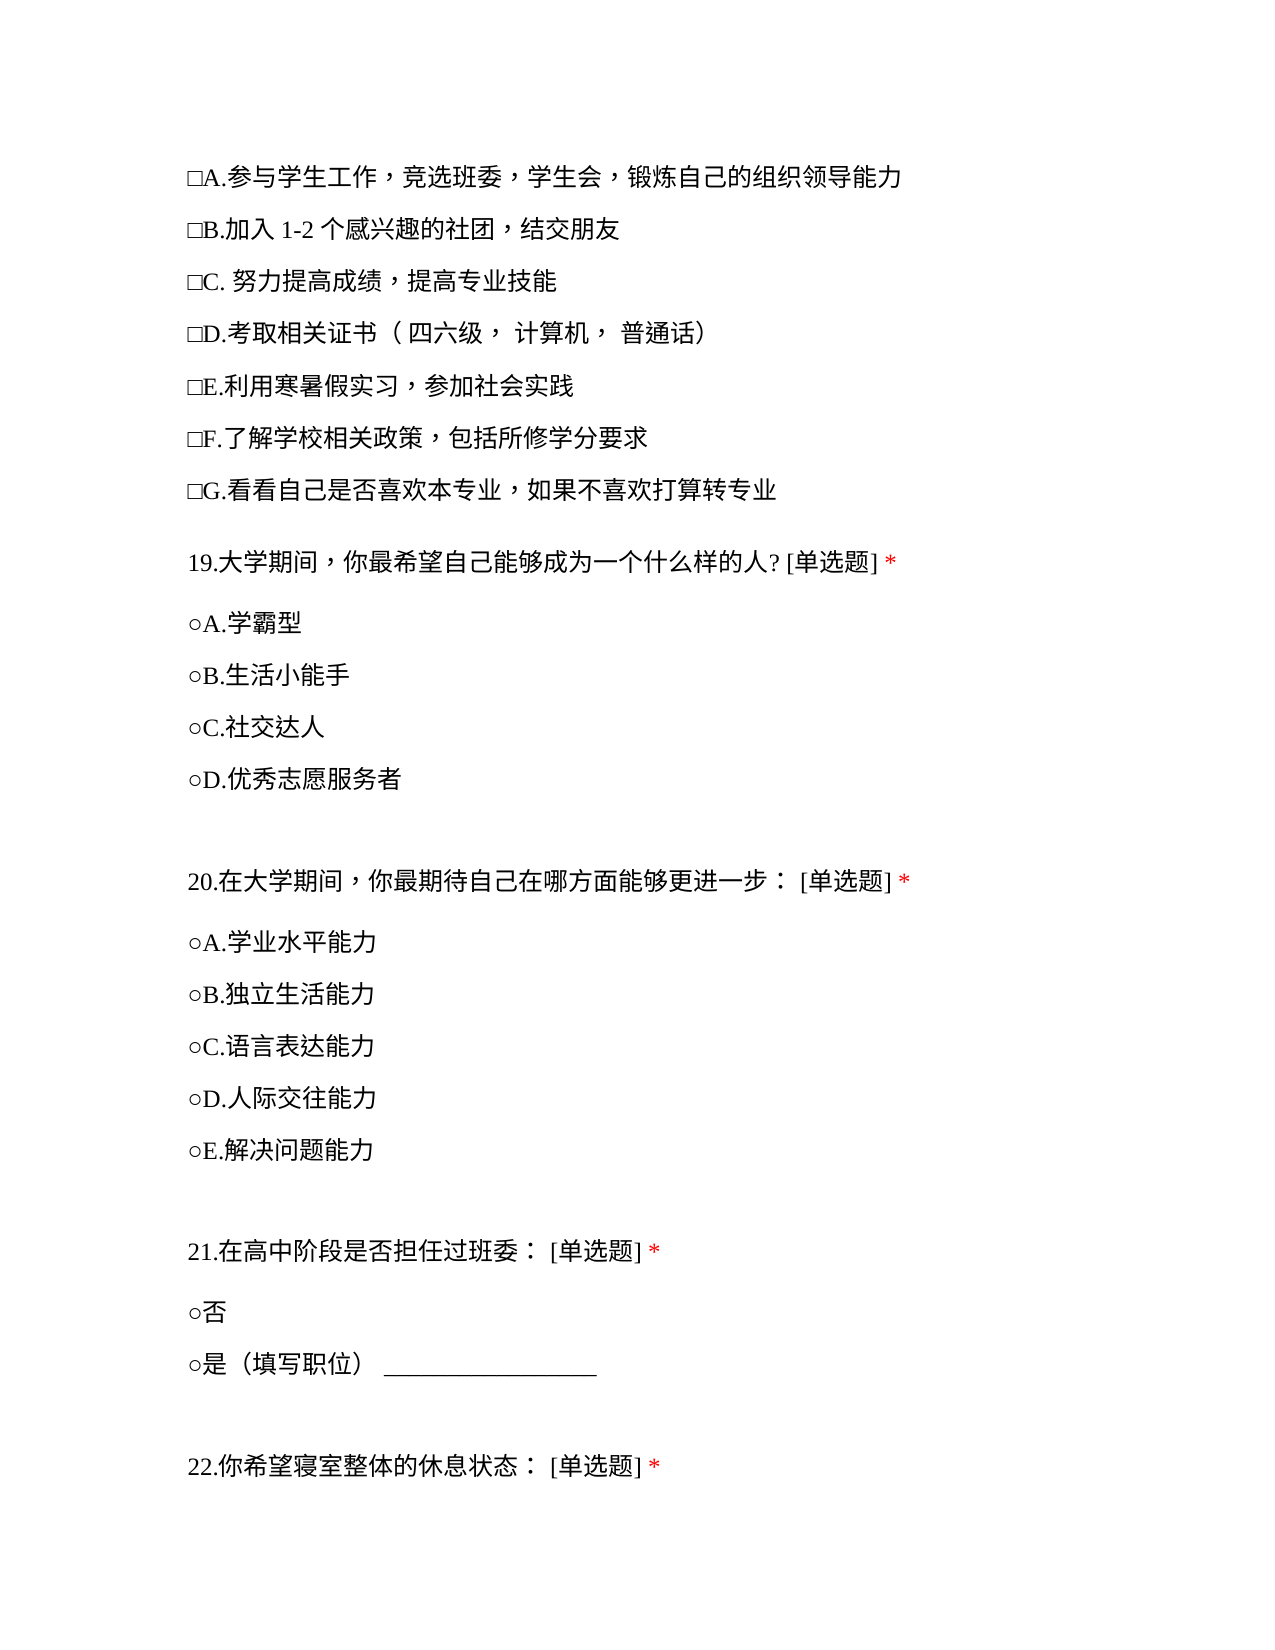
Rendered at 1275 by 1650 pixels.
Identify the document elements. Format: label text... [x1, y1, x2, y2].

text 20.在大学期间，你最期待自己在哪方面能够更进一步： [单选题] * [187, 863, 1087, 897]
table_cell ○E.解决问题能力 [177, 1124, 1075, 1175]
text 21.在高中阶段是否担任过班委： [单选题] * [187, 1234, 1087, 1268]
table_header □A.参与学生工作，竞选班委，学生会，锻炼自己的组织领导能力 [177, 152, 1075, 202]
table_cell ○C.社交达人 [177, 702, 1075, 752]
table_cell □G.看看自己是否喜欢本专业，如果不喜欢打算转专业 [177, 464, 1075, 514]
table_cell □D.考取相关证书（ 四六级， 计算机， 普通话） [177, 308, 1075, 358]
table_cell ○B.独立生活能力 [177, 968, 1075, 1018]
table_cell ○D.人际交往能力 [177, 1072, 1075, 1123]
table_cell ○D.优秀志愿服务者 [177, 754, 1075, 804]
table_header ○否 [177, 1287, 1075, 1337]
table_cell □B.加入1-2 个感兴趣的社团，结交朋友 [177, 204, 1075, 254]
text 19.大学期间，你最希望自己能够成为一个什么样的人? [单选题] * [187, 545, 1087, 579]
table_header ○A.学霸型 [177, 598, 1075, 648]
table_cell ○C.语言表达能力 [177, 1020, 1075, 1071]
table_cell ○B.生活小能手 [177, 650, 1075, 700]
table_cell □C. 努力提高成绩，提高专业技能 [177, 256, 1075, 306]
table_header ○A.学业水平能力 [177, 916, 1075, 966]
table_cell ○是（填写职位） _________________ [177, 1339, 1075, 1389]
text 22.你希望寝室整体的休息状态： [单选题] * [187, 1448, 1087, 1482]
table_cell □F.了解学校相关政策，包括所修学分要求 [177, 412, 1075, 462]
table_cell □E.利用寒暑假实习，参加社会实践 [177, 360, 1075, 410]
